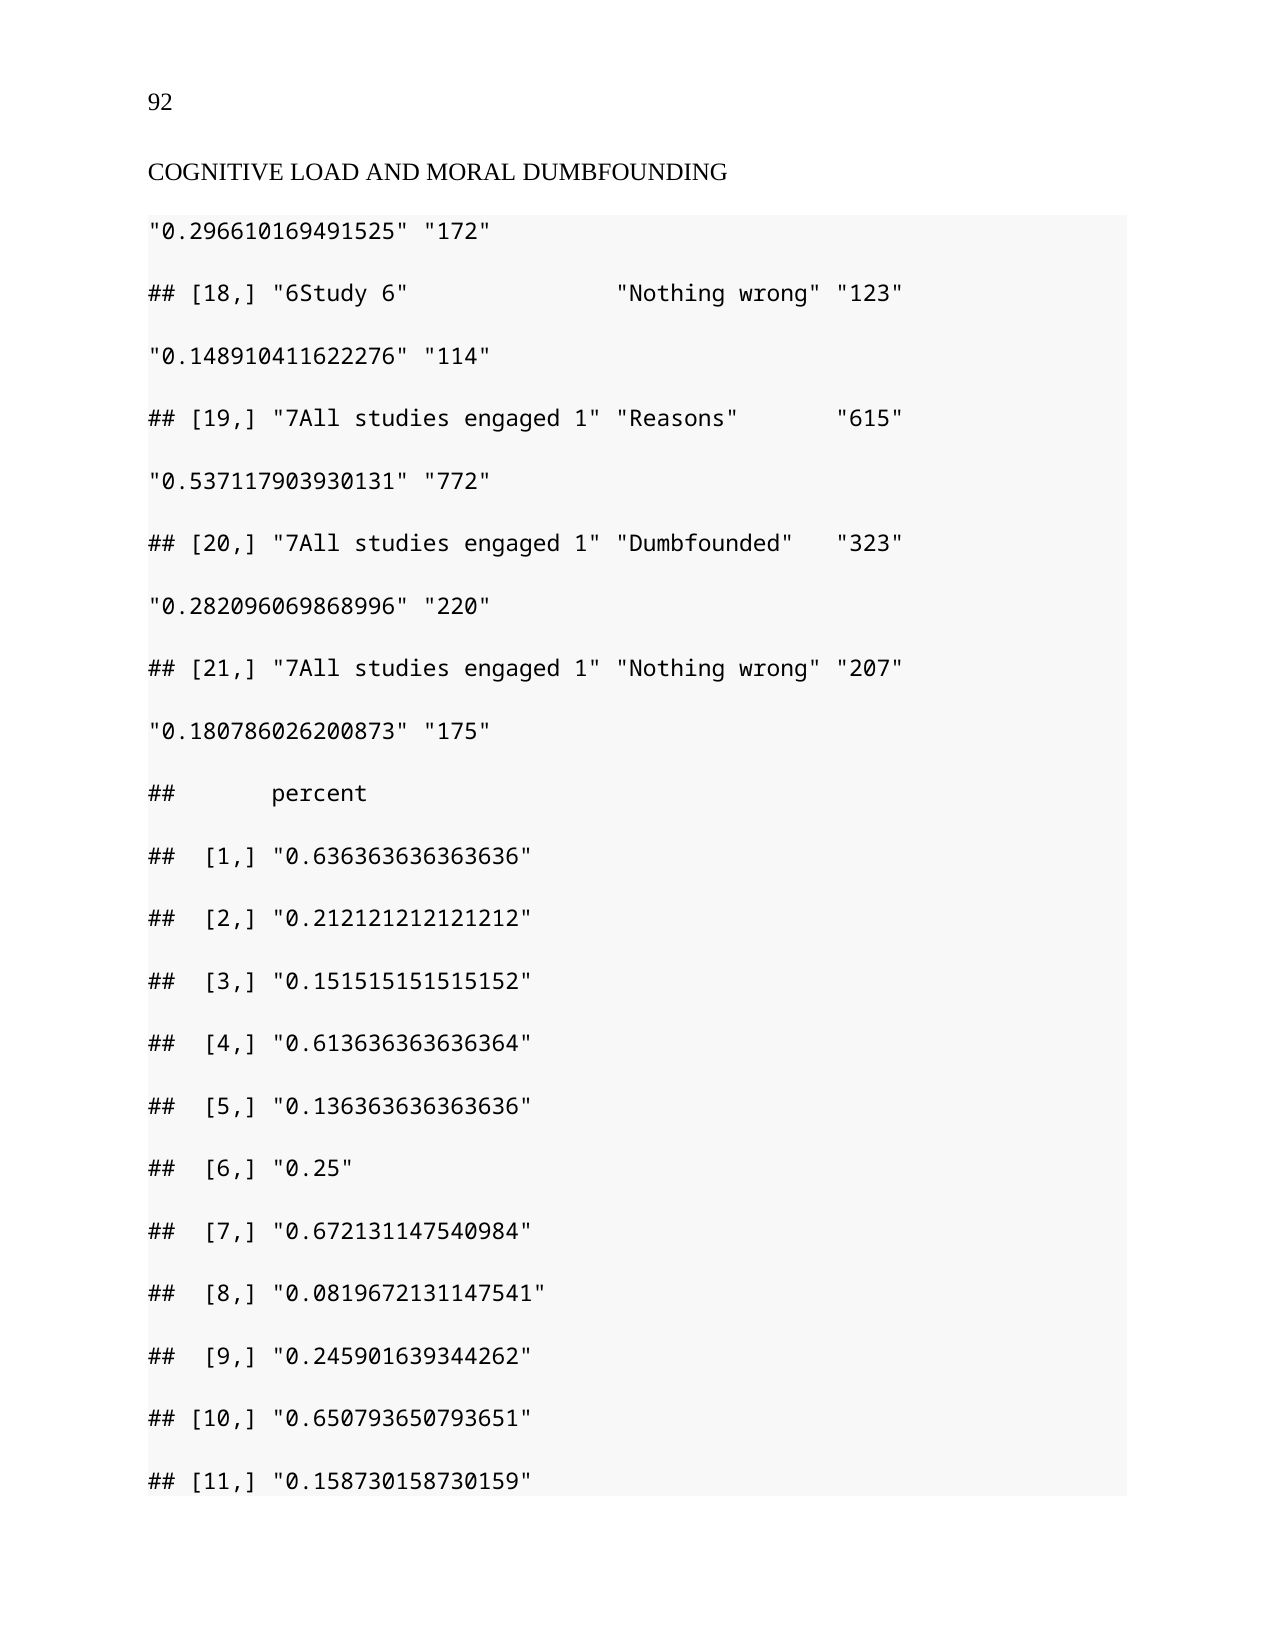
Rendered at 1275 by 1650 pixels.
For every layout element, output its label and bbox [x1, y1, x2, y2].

text [148, 215, 1127, 1496]
